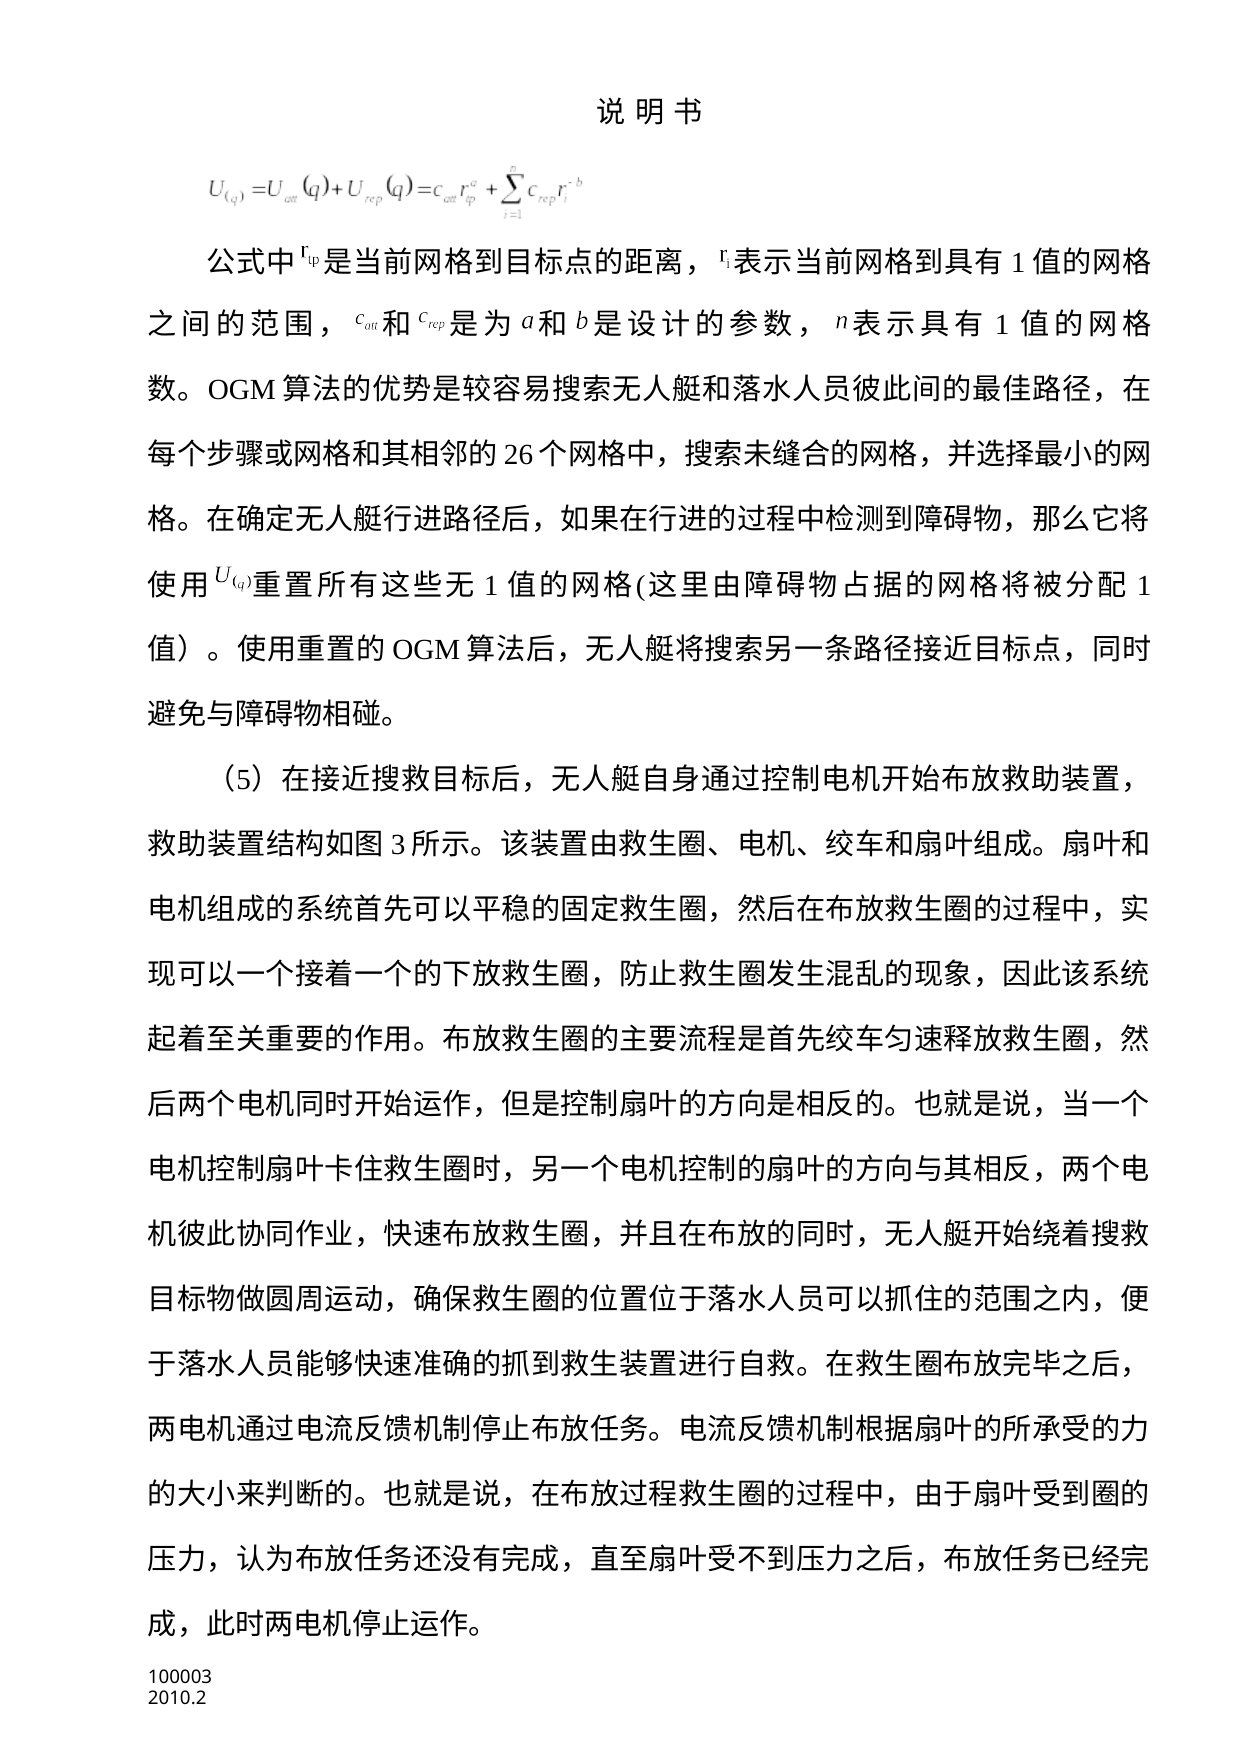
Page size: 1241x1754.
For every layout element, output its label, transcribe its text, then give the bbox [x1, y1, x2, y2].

text 公式中是当前网格到目标点的距离，表示当前网格到具有1值的网格之间的范围，和是为和是设计的参数，表示具有1值的网格数。OGM算法的优势是较容易搜索无人艇和落水人员彼此间的最佳路径，在每个步骤或网格和其相邻的26个网格中，搜索未缝合的网格，并选择最小的网格。在确定无人艇行进路径后，如果在行进的过程中检测到障碍物，那么它将使用重置所有这些无1值的网格(这里由障碍物占据的网格将被分配1值）。使用重置的OGM算法后，无人艇将搜索另一条路径接近目标点，同时避免与障碍物相碰。 [148, 224, 1152, 744]
text （5）在接近搜救目标后，无人艇自身通过控制电机开始布放救助装置，救助装置结构如图3所示。该装置由救生圈、电机、绞车和扇叶组成。扇叶和电机组成的系统首先可以平稳的固定救生圈，然后在布放救生圈的过程中，实现可以一个接着一个的下放救生圈，防止救生圈发生混乱的现象，因此该系统起着至关重要的作用。布放救生圈的主要流程是首先绞车匀速释放救生圈，然后两个电机同时开始运作，但是控制扇叶的方向是相反的。也就是说，当一个电机控制扇叶卡住救生圈时，另一个电机控制的扇叶的方向与其相反，两个电机彼此协同作业，快速布放救生圈，并且在布放的同时，无人艇开始绕着搜救目标物做圆周运动，确保救生圈的位置位于落水人员可以抓住的范围之内，便于落水人员能够快速准确的抓到救生装置进行自救。在救生圈布放完毕之后，两电机通过电流反馈机制停止布放任务。电流反馈机制根据扇叶的所承受的力的大小来判断的。也就是说，在布放过程救生圈的过程中，由于扇叶受到圈的压力，认为布放任务还没有完成，直至扇叶受不到压力之后，布放任务已经完成，此时两电机停止运作。 [148, 744, 1152, 1654]
